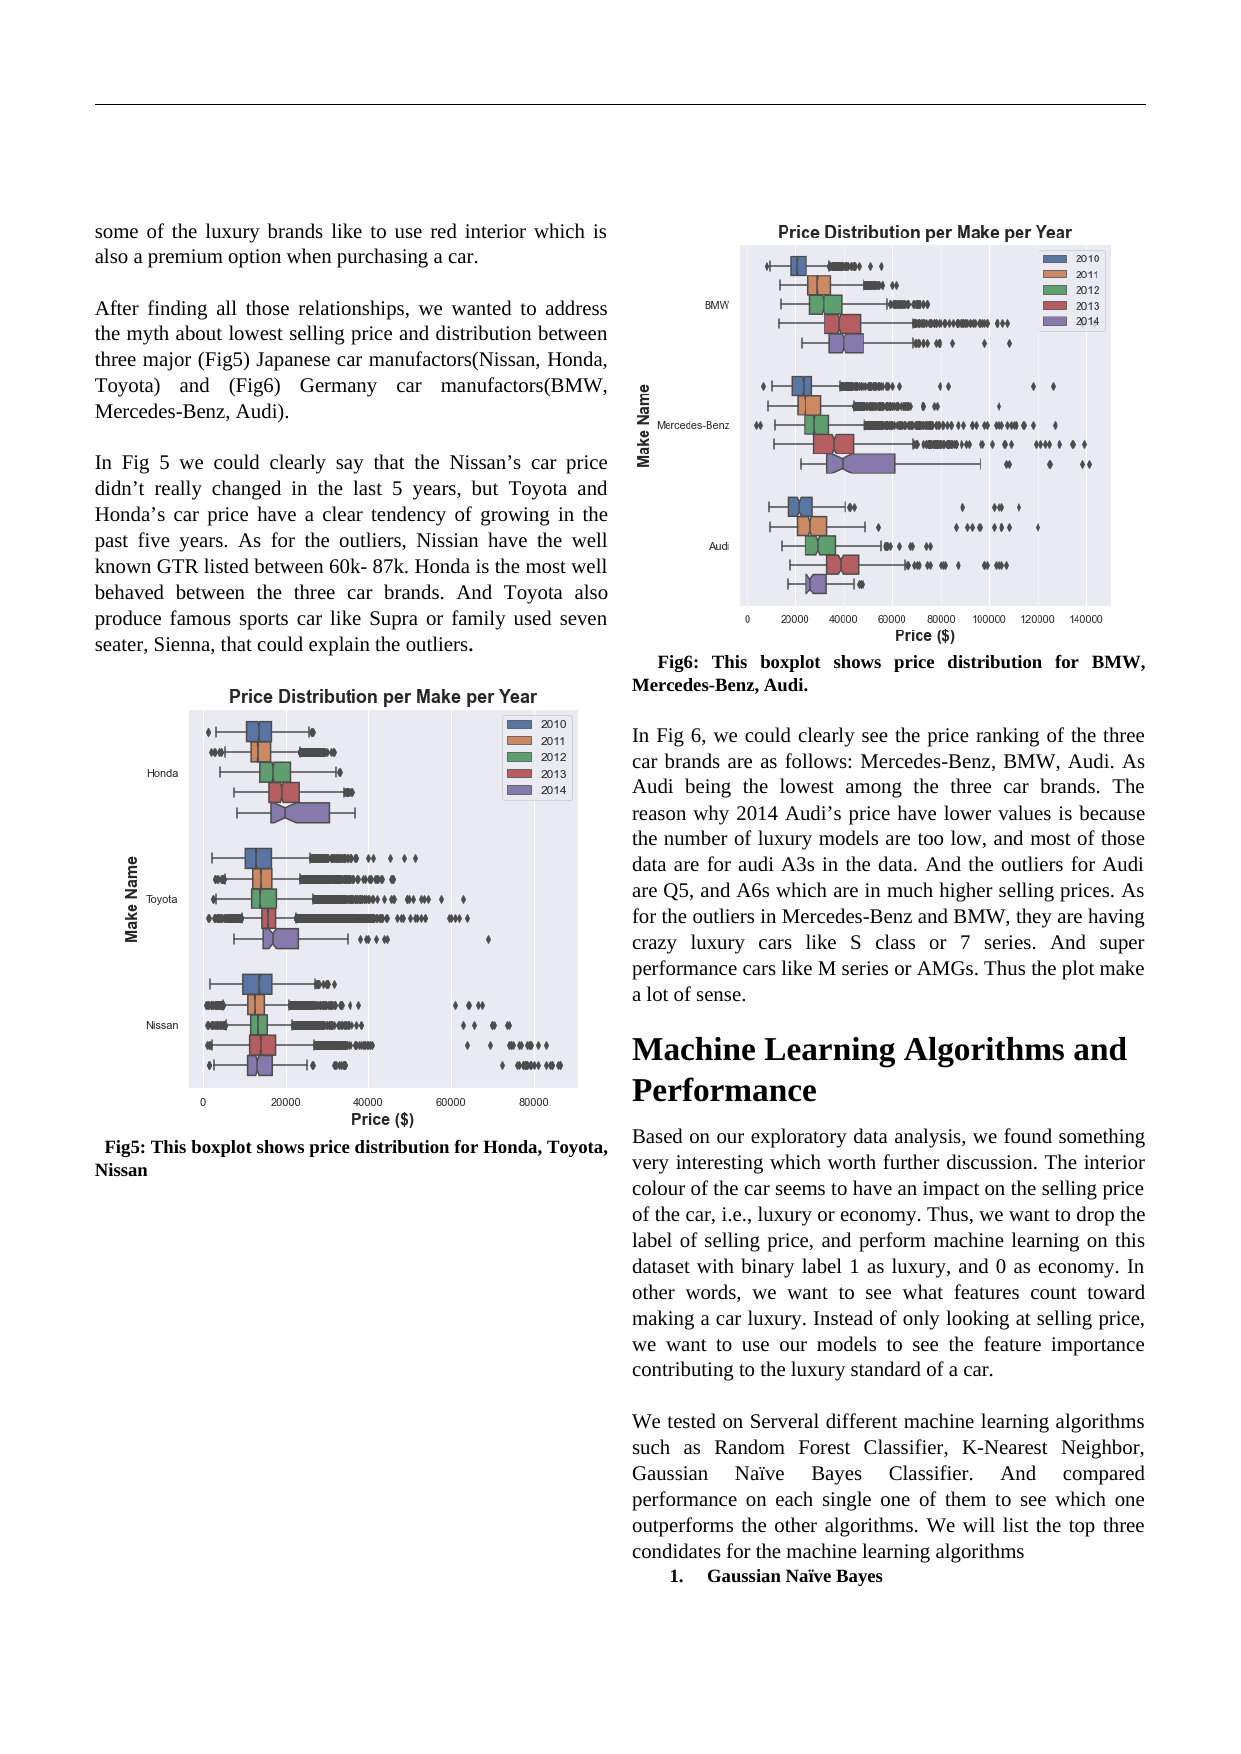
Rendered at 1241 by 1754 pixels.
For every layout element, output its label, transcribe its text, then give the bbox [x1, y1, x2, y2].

text Fig6: This boxplot shows price distribution for BMW, Mercedes-Benz, Audi. [632, 651, 1146, 696]
text We tested on Serveral different machine learning algorithms such as Random Forest Classifier, K-Nearest Neighbor, Gaussian Naïve Bayes Classifier. And compared performance on each single one of them to see which one outperforms the other algorithms. We will list the top three condidates for the machine learning algorithms [632, 1409, 1146, 1563]
text In Fig 6, we could clearly see the price ranking of the three car brands are as follows: Mercedes-Benz, BMW, Audi. As Audi being the lowest among the three car brands. The reason why 2014 Audi’s price have lower values is because the number of luxury models are too low, and most of those data are for audi A3s in the data. And the outliers for Audi are Q5, and A6s which are in much higher selling prices. As for the outliers in Mercedes-Benz and BMW, they are having crazy luxury cars like S class or 7 series. And super performance cars like M series or AMGs. Thus the plot make a lot of sense. [632, 723, 1146, 1006]
text Machine Learning Algorithms and Performance [632, 1029, 1146, 1108]
text Fig5: This boxplot shows price distribution for Honda, Toyota, Nissan [94, 1136, 608, 1181]
list Gaussian Naïve Bayes [669, 1565, 1146, 1586]
picture [631, 218, 1116, 650]
text After finding all those relationships, we wanted to address the myth about lowest selling price and distribution between three major (Fig5) Japanese car manufactors(Nissan, Honda, Toyota) and (Fig6) Germany car manufactors(BMW, Mercedes-Benz, Audi). [94, 295, 608, 423]
picture [119, 682, 584, 1134]
text Based on our exploratory data analysis, we found something very interesting which worth further discussion. The interior colour of the car seems to have an impact on the selling price of the car, i.e., luxury or economy. Thus, we want to drop the label of selling price, and perform machine learning on this dataset with binary label 1 as luxury, and 0 as economy. In other words, we want to see what features count toward making a car luxury. Instead of only looking at selling price, we want to use our models to see the feature importance contributing to the luxury standard of a car. [632, 1124, 1146, 1381]
text In Fig 5 we could clearly say that the Nissan’s car price didn’t really changed in the last 5 years, but Toyota and Honda’s car price have a clear tendency of growing in the past five years. As for the outliers, Nissian have the well known GTR listed between 60k- 87k. Honda is the most well behaved between the three car brands. And Toyota also produce famous sports car like Supra or family used seven seater, Sienna, that could explain the outliers. [94, 450, 608, 656]
